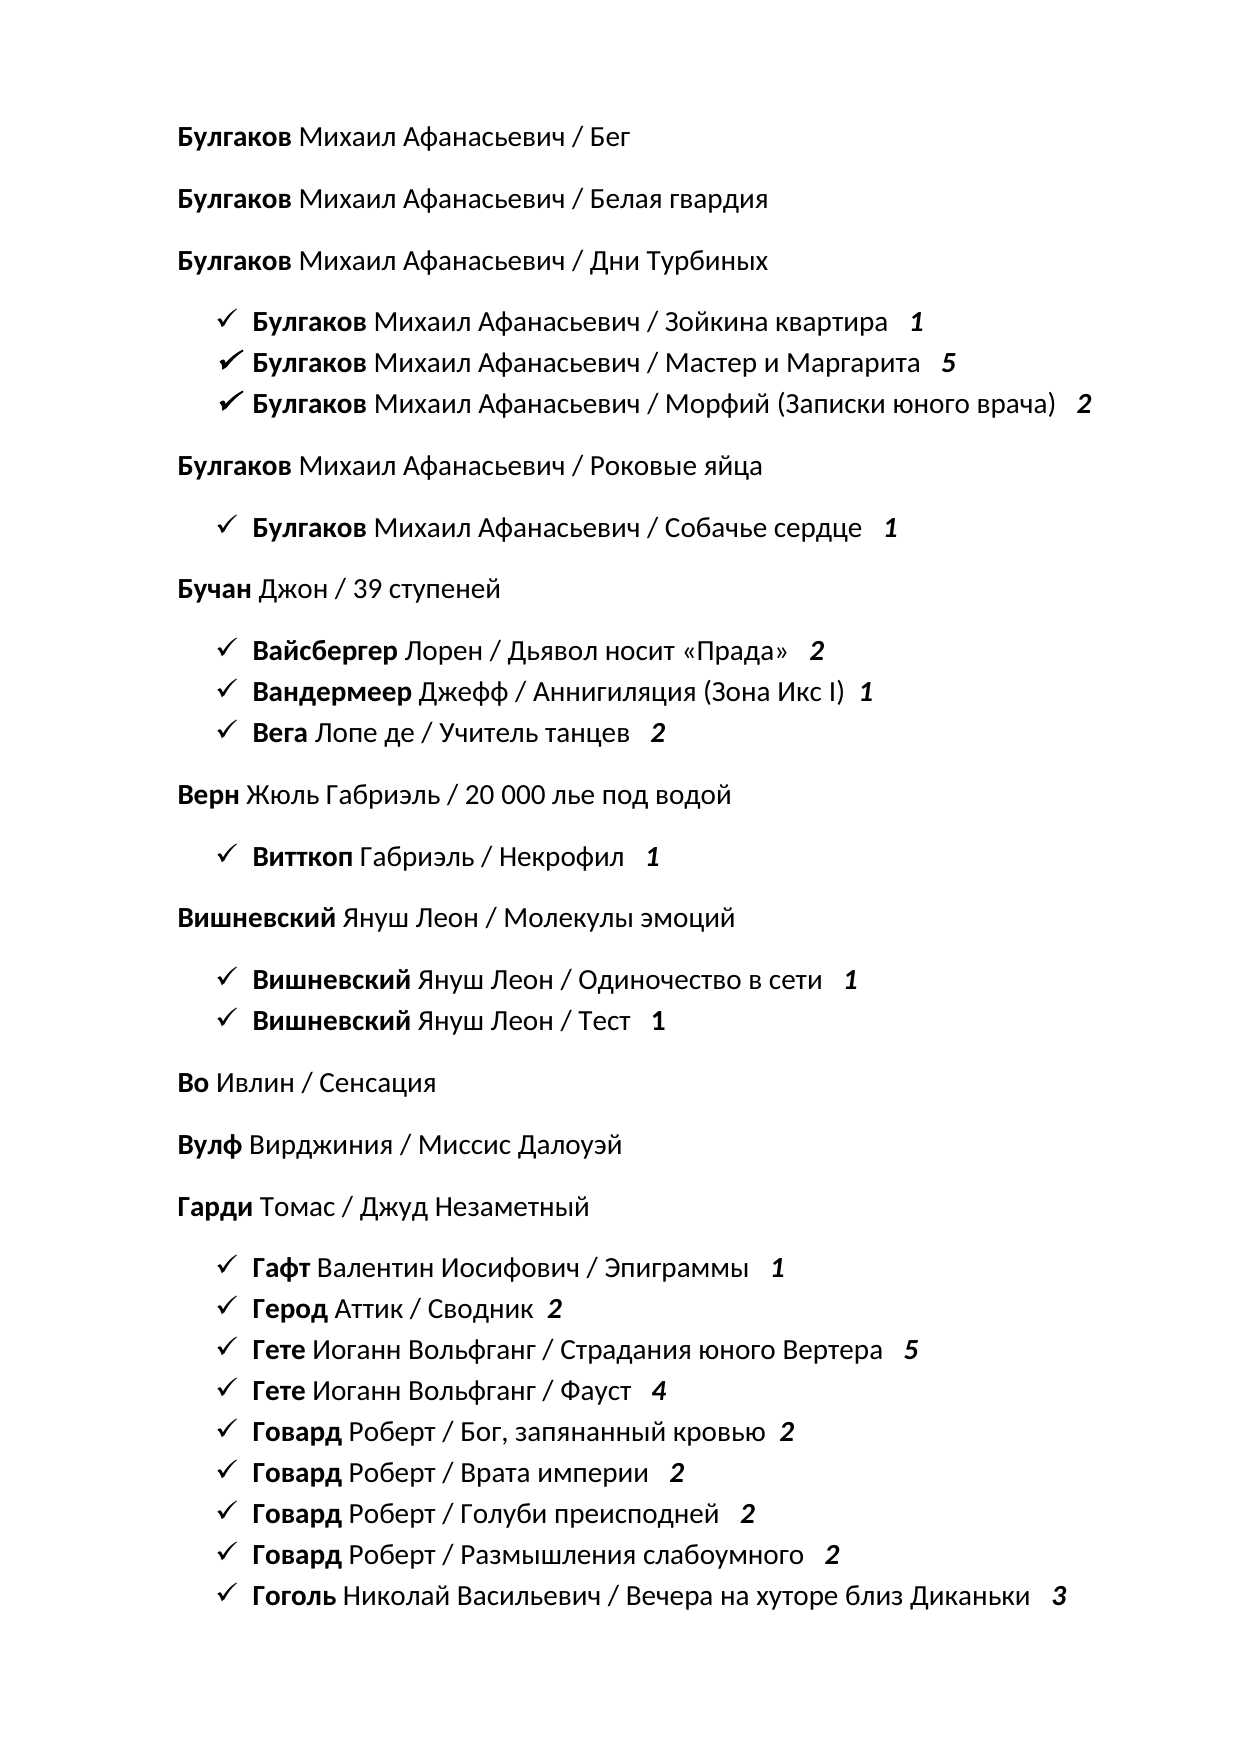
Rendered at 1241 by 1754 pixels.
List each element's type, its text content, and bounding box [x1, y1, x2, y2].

list Вандермеер Джефф / Аннигиляция (Зона Икс I) 1 [215, 673, 1152, 709]
text Вулф Вирджиния / Миссис Далоуэй [177, 1126, 1152, 1161]
text Булгаков Михаил Афанасьевич / Белая гвардия [177, 180, 1152, 216]
list Булгаков Михаил Афанасьевич / Морфий (Записки юного врача) 2 [215, 385, 1152, 421]
list Говард Роберт / Бог, запянанный кровью 2 [215, 1413, 1152, 1449]
list Говард Роберт / Размышления слабоумного 2 [215, 1536, 1152, 1572]
text Гарди Томас / Джуд Незаметный [177, 1188, 1152, 1223]
list Булгаков Михаил Афанасьевич / Зойкина квартира 1 [215, 303, 1152, 339]
list Говард Роберт / Врата империи 2 [215, 1454, 1152, 1490]
list Гете Иоганн Вольфганг / Фауст 4 [215, 1372, 1152, 1408]
list Вайсбергер Лорен / Дьявол носит «Прада» 2 [215, 632, 1152, 668]
list Герод Аттик / Сводник 2 [215, 1290, 1152, 1326]
text Вишневский Януш Леон / Молекулы эмоций [177, 899, 1152, 935]
text Булгаков Михаил Афанасьевич / Роковые яйца [177, 447, 1152, 483]
text Во Ивлин / Сенсация [177, 1064, 1152, 1100]
list Гете Иоганн Вольфганг / Страдания юного Вертера 5 [215, 1331, 1152, 1367]
list Вега Лопе де / Учитель танцев 2 [215, 714, 1152, 750]
list Гафт Валентин Иосифович / Эпиграммы 1 [215, 1249, 1152, 1285]
text Бучан Джон / 39 ступеней [177, 571, 1152, 606]
text Булгаков Михаил Афанасьевич / Дни Турбиных [177, 242, 1152, 277]
list Гоголь Николай Васильевич / Вечера на хуторе близ Диканьки 3 [215, 1577, 1152, 1612]
list Вишневский Януш Леон / Одиночество в сети 1 [215, 961, 1152, 997]
list Булгаков Михаил Афанасьевич / Собачье сердце 1 [215, 509, 1152, 544]
list Вишневский Януш Леон / Тест 1 [215, 1002, 1152, 1038]
text Верн Жюль Габриэль / 20 000 лье под водой [177, 776, 1152, 812]
list Говард Роберт / Голуби преисподней 2 [215, 1495, 1152, 1531]
list Булгаков Михаил Афанасьевич / Мастер и Маргарита 5 [215, 344, 1152, 380]
list Витткоп Габриэль / Некрофил 1 [215, 838, 1152, 873]
text Булгаков Михаил Афанасьевич / Бег [177, 118, 1152, 154]
